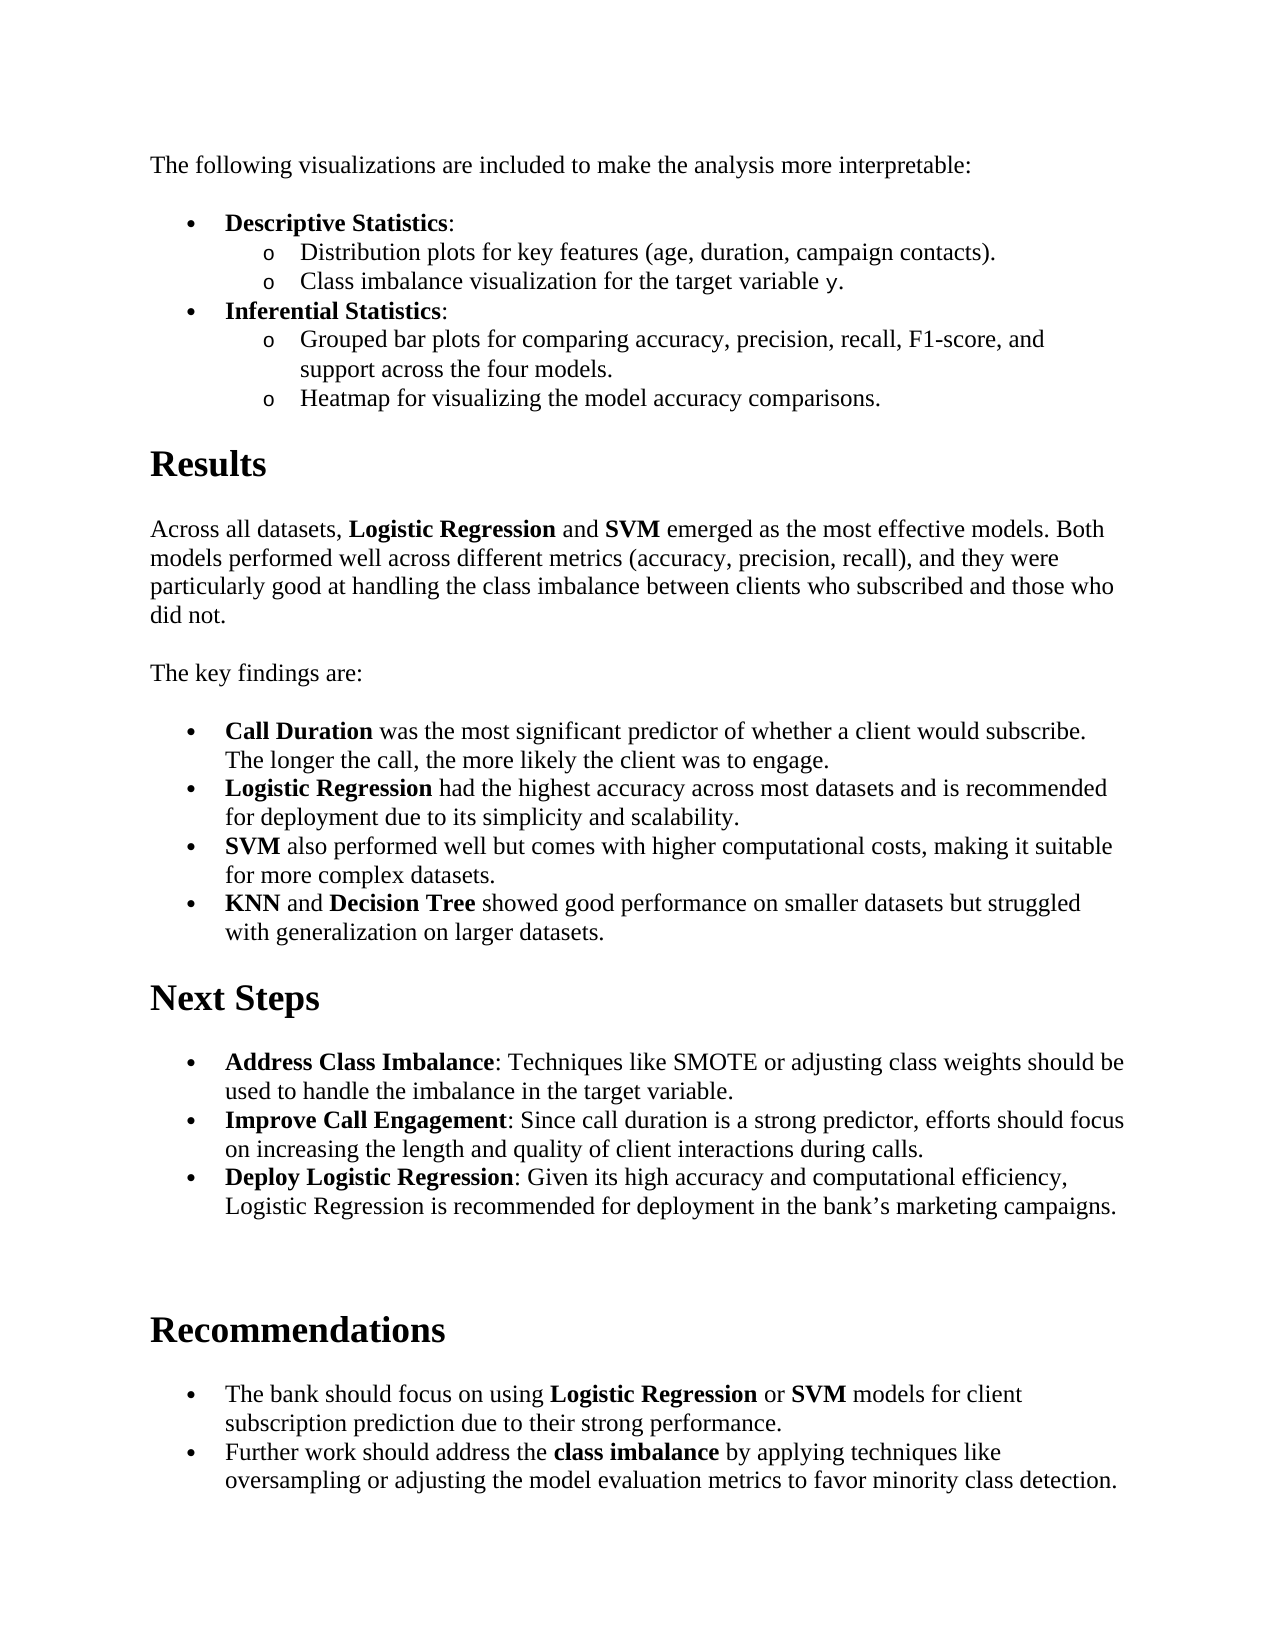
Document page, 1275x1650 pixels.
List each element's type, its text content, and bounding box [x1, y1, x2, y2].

list Inferential Statistics: [187, 296, 1125, 324]
text Results [150, 442, 1125, 485]
list Address Class Imbalance: Techniques like SMOTE or adjusting class weights should be used to handle the imbalance in the target variable. [187, 1047, 1125, 1105]
text The key findings are: [150, 658, 1125, 687]
list SVM also performed well but comes with higher computational costs, making it suitable for more complex datasets. [187, 831, 1125, 888]
text The following visualizations are included to make the analysis more interpretable: [150, 150, 1125, 179]
list Distribution plots for key features (age, duration, campaign contacts). [262, 237, 1125, 266]
list Improve Call Engagement: Since call duration is a strong predictor, efforts should focus on increasing the length and quality of client interactions during calls. [187, 1105, 1125, 1162]
list Logistic Regression had the highest accuracy across most datasets and is recommended for deployment due to its simplicity and scalability. [187, 773, 1125, 831]
list Heatmap for visualizing the model accuracy comparisons. [262, 383, 1125, 412]
list Call Duration was the most significant predictor of whether a client would subscribe. The longer the call, the more likely the client was to engage. [187, 716, 1125, 773]
list Deploy Logistic Regression: Given its high accuracy and computational efficiency, Logistic Regression is recommended for deployment in the bank’s marketing campaigns. [187, 1162, 1125, 1220]
list The bank should focus on using Logistic Regression or SVM models for client subscription prediction due to their strong performance. [187, 1379, 1125, 1437]
text Recommendations [150, 1307, 1125, 1350]
list KNN and Decision Tree showed good performance on smaller datasets but struggled with generalization on larger datasets. [187, 888, 1125, 946]
text Next Steps [150, 975, 1125, 1018]
list Further work should address the class imbalance by applying techniques like oversampling or adjusting the model evaluation metrics to favor minority class detection. [187, 1437, 1125, 1494]
list Grouped bar plots for comparing accuracy, precision, recall, F1-score, and support across the four models. [262, 324, 1125, 383]
list Descriptive Statistics: [187, 208, 1125, 237]
text Across all datasets, Logistic Regression and SVM emerged as the most effective models. Both models performed well across different metrics (accuracy, precision, recall), and they were particularly good at handling the class imbalance between clients who subscribed and those who did not. [150, 514, 1125, 629]
list Class imbalance visualization for the target variable y. [262, 266, 1125, 296]
